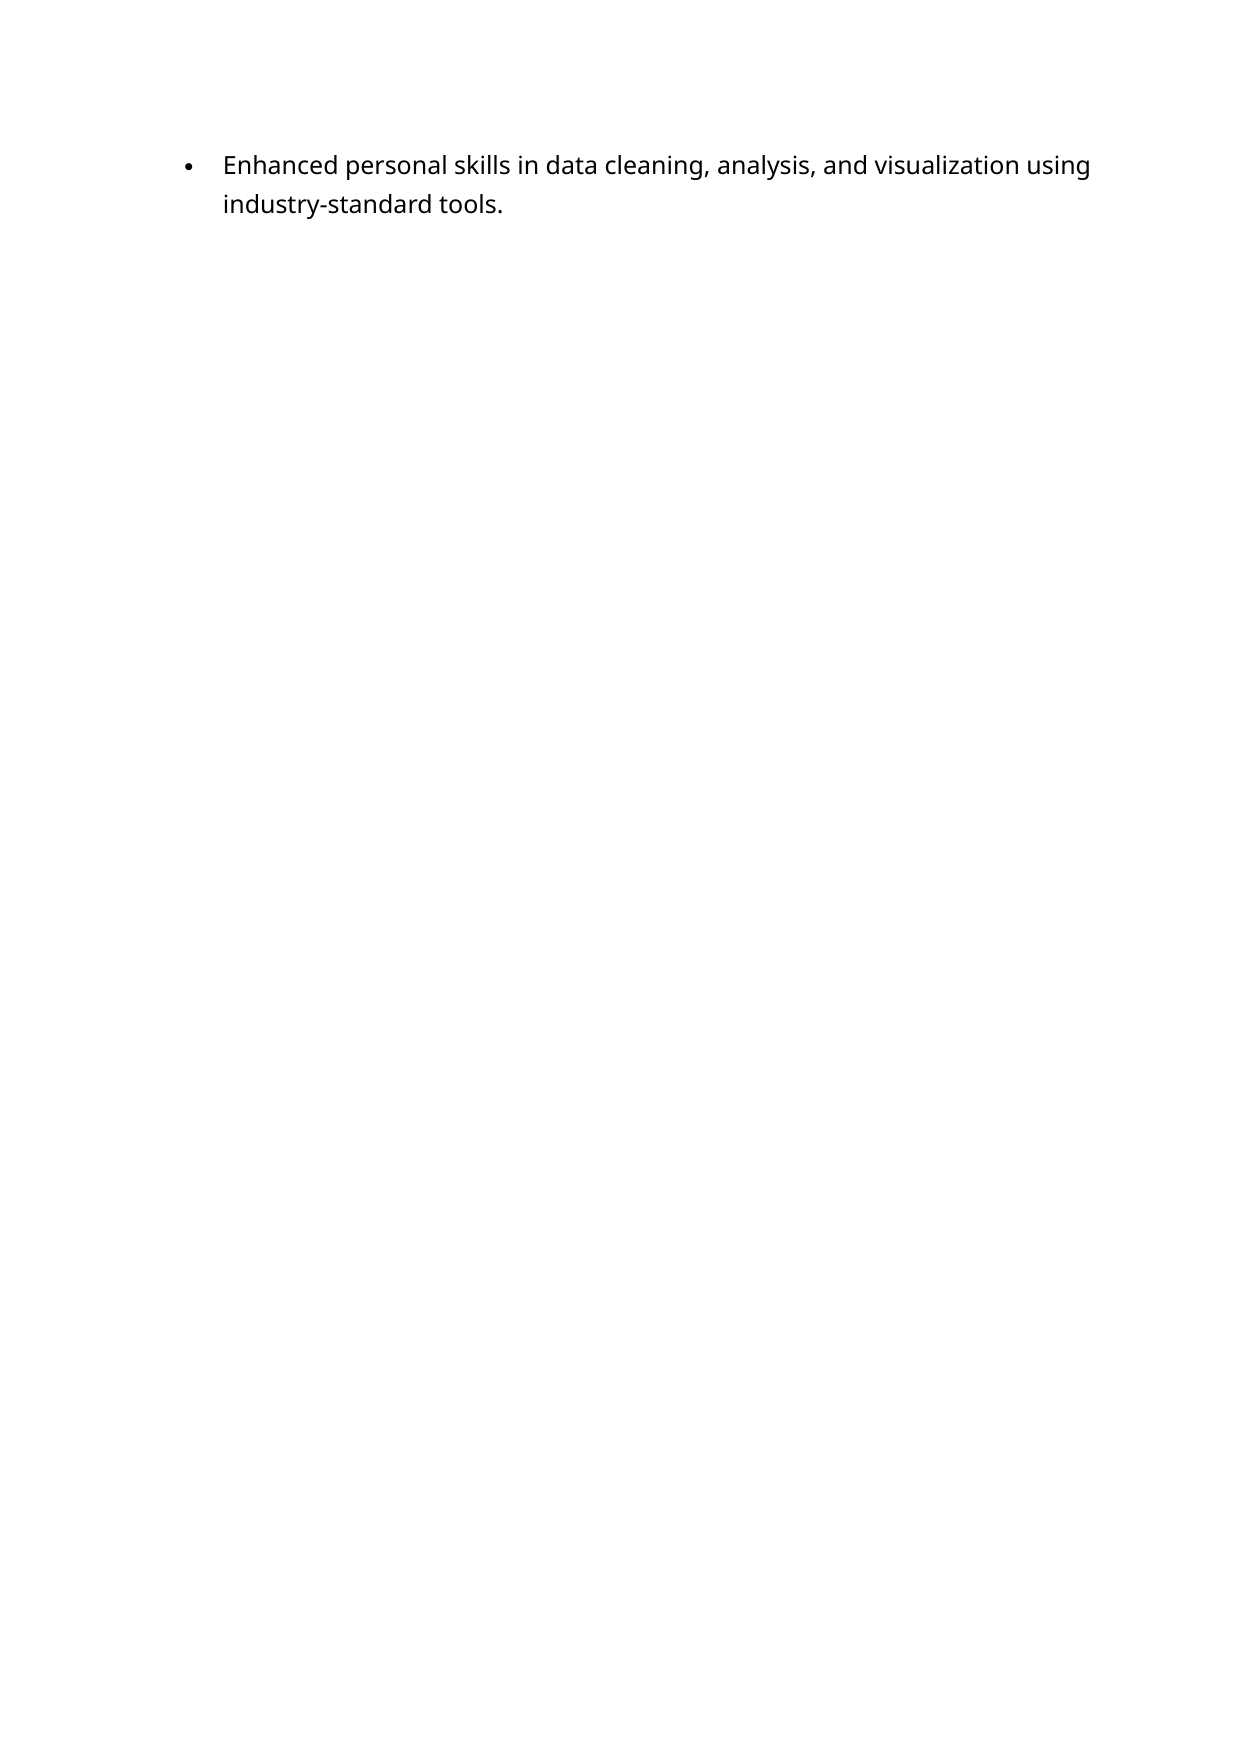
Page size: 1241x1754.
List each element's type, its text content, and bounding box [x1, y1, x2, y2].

list Enhanced personal skills in data cleaning, analysis, and visualization using industry-standard tools. [185, 148, 1093, 221]
